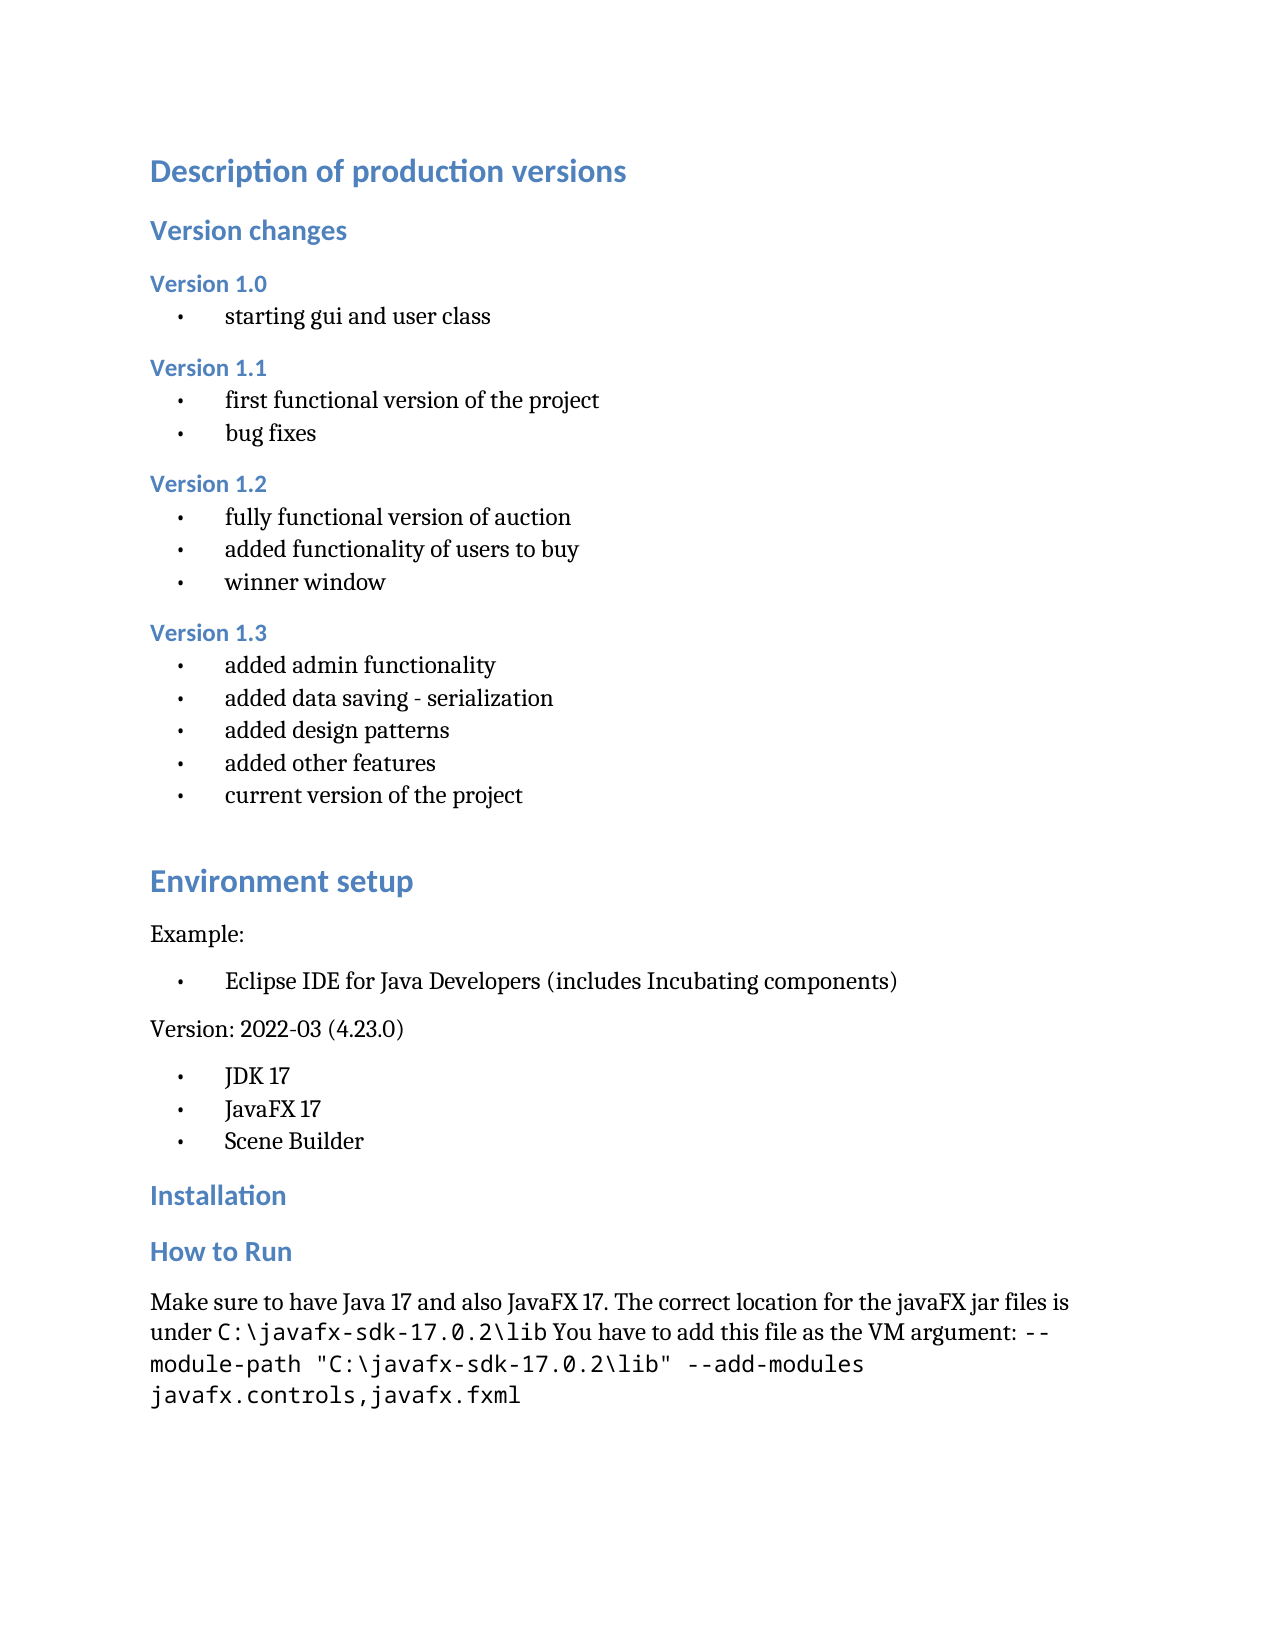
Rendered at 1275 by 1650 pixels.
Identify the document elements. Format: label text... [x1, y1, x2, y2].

subtitle Environment setup [150, 860, 1125, 901]
subtitle Version 1.3 [150, 617, 1125, 648]
list current version of the project [175, 781, 1125, 810]
list Eclipse IDE for Java Developers (includes Incubating components) [175, 967, 1125, 996]
list Scene Builder [175, 1127, 1125, 1156]
text Version: 2022-03 (4.23.0) [150, 1014, 1125, 1043]
list added other features [175, 749, 1125, 778]
list JDK 17 [175, 1062, 1125, 1091]
list JavaFX 17 [175, 1094, 1125, 1123]
list bug fixes [175, 419, 1125, 447]
subtitle Version 1.1 [150, 352, 1125, 382]
list added admin functionality [175, 651, 1125, 680]
subtitle Version 1.2 [150, 468, 1125, 499]
list winner window [175, 567, 1125, 596]
list added functionality of users to buy [175, 535, 1125, 564]
list added design patterns [175, 716, 1125, 745]
list fully functional version of auction [175, 502, 1125, 531]
subtitle Version changes [150, 212, 1125, 247]
list first functional version of the project [175, 386, 1125, 415]
subtitle Version 1.0 [150, 268, 1125, 298]
text Example: [150, 919, 1125, 948]
list added data saving - serialization [175, 684, 1125, 713]
subtitle Installation [150, 1177, 1125, 1212]
list starting gui and user class [175, 302, 1125, 331]
subtitle Description of production versions [150, 150, 1125, 191]
subtitle How to Run [150, 1233, 1125, 1269]
